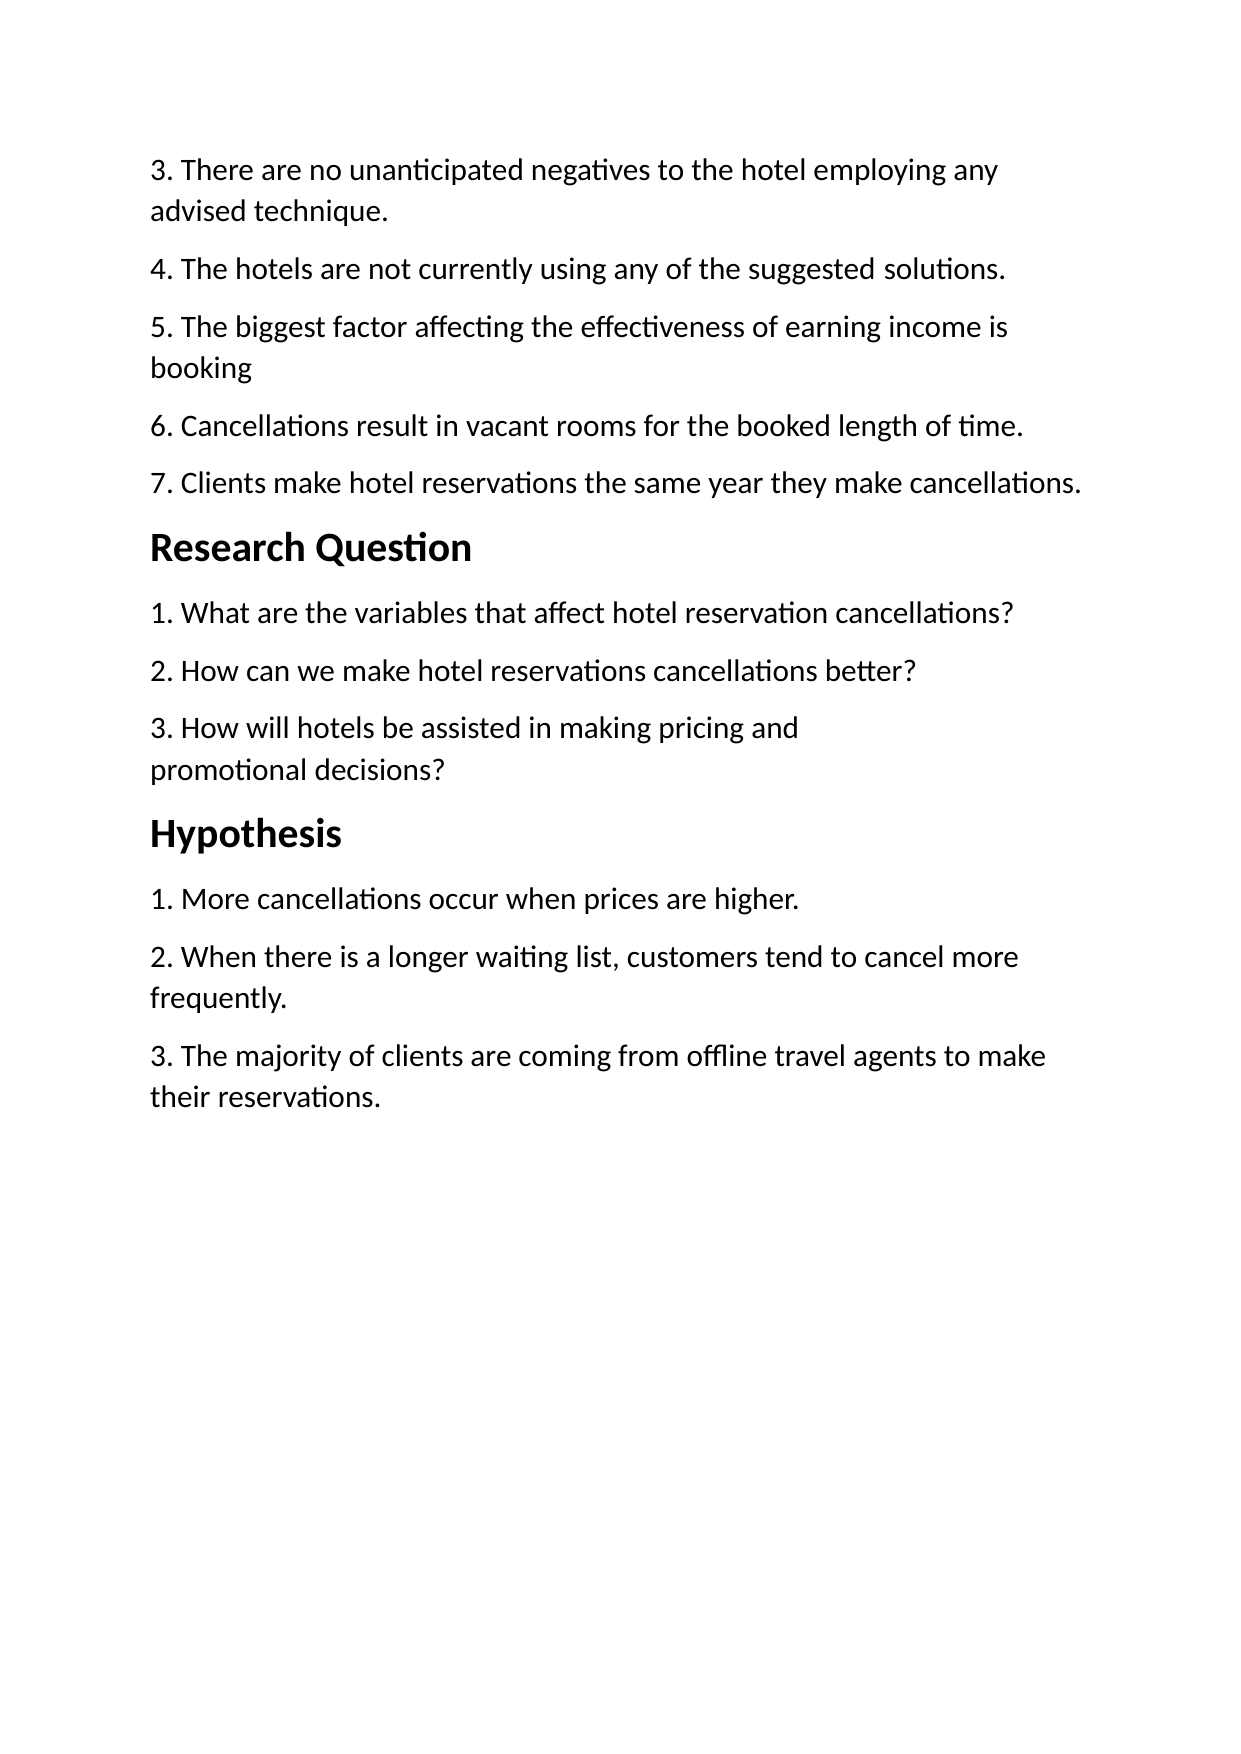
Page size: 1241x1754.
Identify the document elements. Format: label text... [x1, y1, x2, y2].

text 2. When there is a longer waiting list, customers tend to cancel more frequently. [150, 937, 1090, 1016]
text 5. The biggest factor affecting the effectiveness of earning income is booking [150, 307, 1090, 386]
text 2. How can we make hotel reservations cancellations better? [150, 651, 1090, 689]
text 6. Cancellations result in vacant rooms for the booked length of time. [150, 406, 1090, 444]
text 4. The hotels are not currently using any of the suggested solutions. [150, 249, 1090, 287]
text 7. Clients make hotel reservations the same year they make cancellations. [150, 463, 1090, 502]
text Hypothesis [150, 807, 1090, 858]
text 3. The majority of clients are coming from offline travel agents to make their reservations. [150, 1036, 1090, 1115]
text 3. How will hotels be assisted in making pricing and promotional decisions? [150, 708, 1090, 788]
text 3. There are no unanticipated negatives to the hotel employing any advised technique. [150, 150, 1090, 229]
text Research Question [150, 521, 1090, 572]
text 1. What are the variables that affect hotel reservation cancellations? [150, 593, 1090, 631]
text 1. More cancellations occur when prices are higher. [150, 879, 1090, 917]
